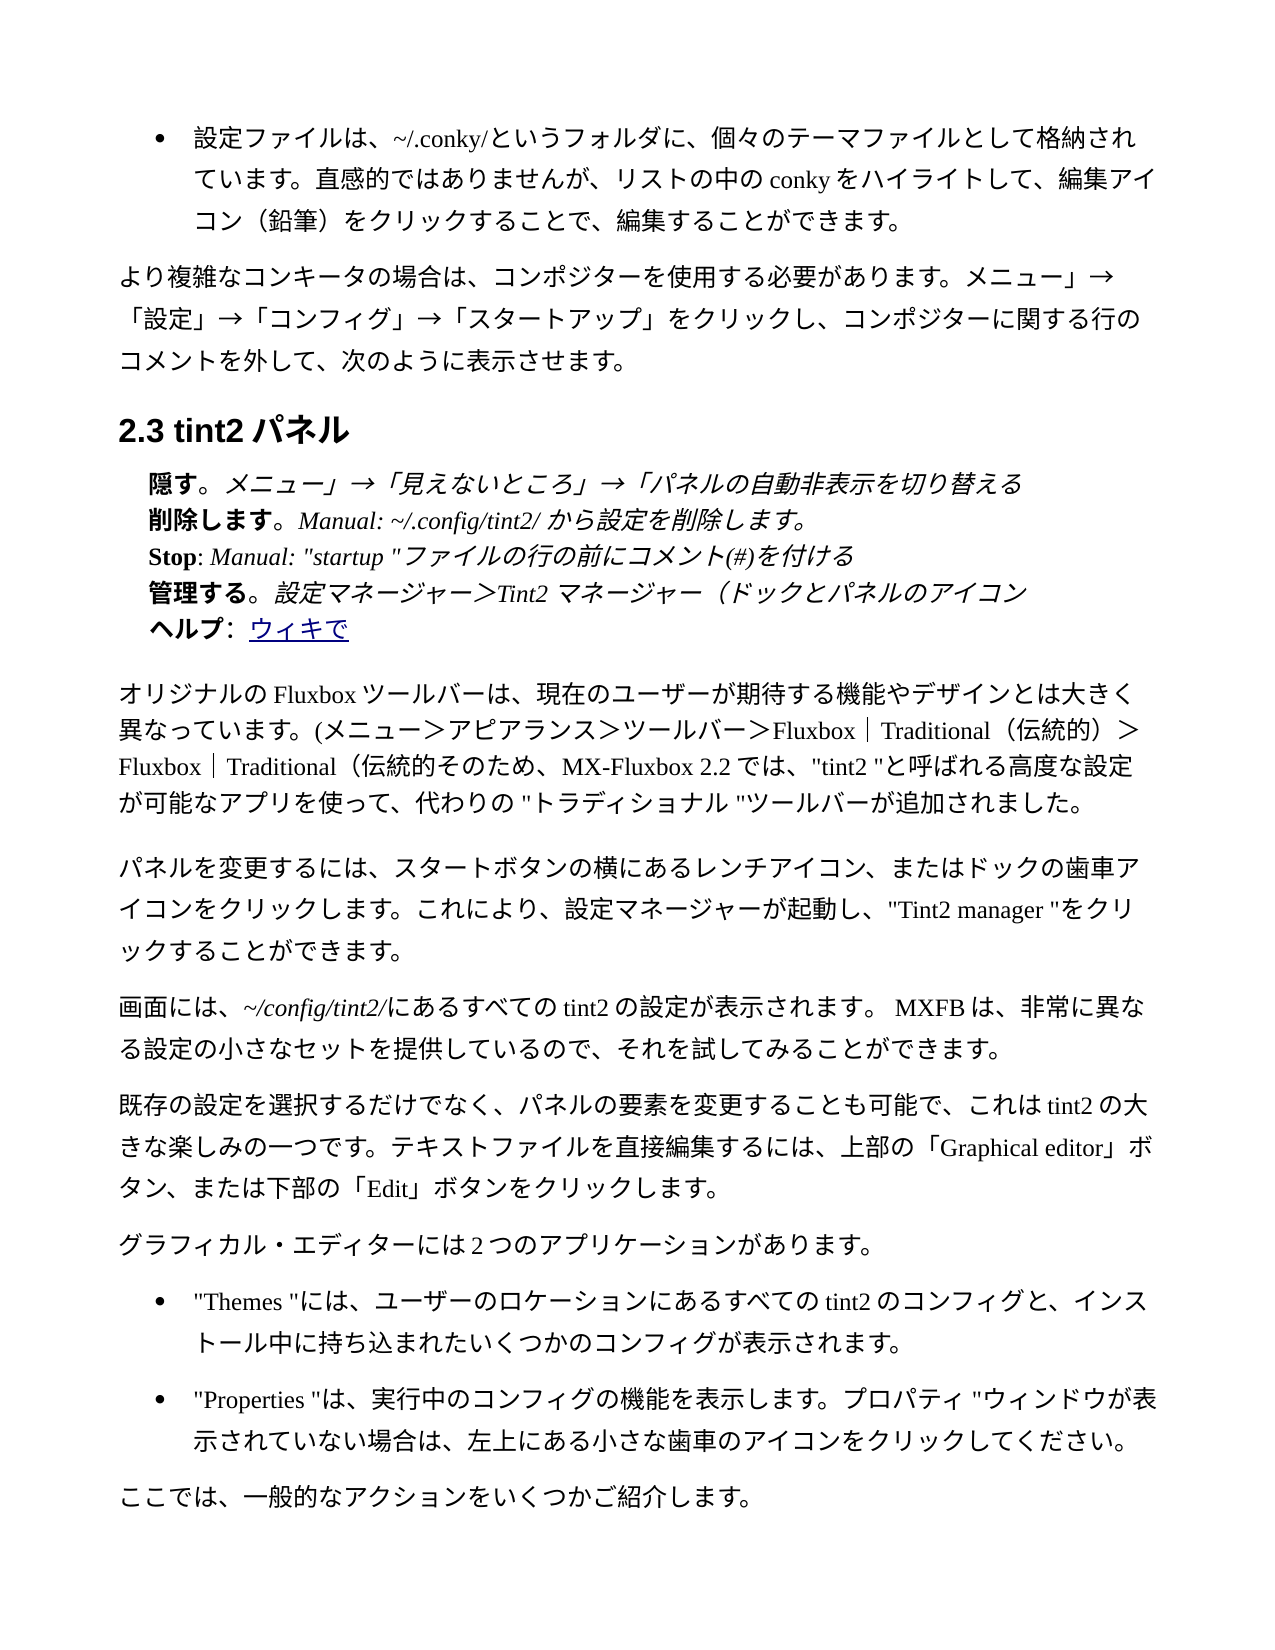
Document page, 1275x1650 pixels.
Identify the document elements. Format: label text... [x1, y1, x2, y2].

text 隠す。メニュー」→「見えないところ」→「パネルの自動非表示を切り替える [148, 464, 1157, 501]
list "Themes "には、ユーザーのロケーションにあるすべてのtint2のコンフィグと、インストール中に持ち込まれたいくつかのコンフィグが表示されます。 [156, 1281, 1157, 1359]
text Stop: Manual: "startup "ファイルの行の前にコメント(#)を付ける [148, 537, 1157, 573]
text ここでは、一般的なアクションをいくつかご紹介します。 [118, 1477, 1157, 1513]
text グラフィカル・エディターには2つのアプリケーションがあります。 [118, 1225, 1157, 1261]
list "Properties "は、実行中のコンフィグの機能を表示します。プロパティ "ウィンドウが表示されていない場合は、左上にある小さな歯車のアイコンをクリックしてください。 [156, 1379, 1157, 1457]
text オリジナルのFluxboxツールバーは、現在のユーザーが期待する機能やデザインとは大きく異なっています。(メニュー＞アピアランス＞ツールバー＞Fluxbox｜Traditional（伝統的）＞Fluxbox｜Traditional（伝統的そのため、MX-Fluxbox 2.2では、"tint2 "と呼ばれる高度な設定が可能なアプリを使って、代わりの "トラディショナル "ツールバーが追加されました。 [118, 674, 1157, 819]
list 設定ファイルは、~/.conky/というフォルダに、個々のテーマファイルとして格納されています。直感的ではありませんが、リストの中のconkyをハイライトして、編集アイコン（鉛筆）をクリックすることで、編集することができます。 [156, 118, 1157, 238]
text 既存の設定を選択するだけでなく、パネルの要素を変更することも可能で、これはtint2の大きな楽しみの一つです。テキストファイルを直接編集するには、上部の「Graphical editor」ボタン、または下部の「Edit」ボタンをクリックします。 [118, 1086, 1157, 1205]
text ヘルプ：ウィキで [118, 609, 1157, 646]
text 削除します。Manual: ~/.config/tint2/ から設定を削除します。 [148, 501, 1157, 537]
text 画面には、~/config/tint2/にあるすべてのtint2の設定が表示されます。 MXFBは、非常に異なる設定の小さなセットを提供しているので、それを試してみることができます。 [118, 988, 1157, 1066]
text 管理する。設定マネージャー＞Tint2マネージャー（ドックとパネルのアイコン [148, 573, 1157, 609]
text より複雑なコンキータの場合は、コンポジターを使用する必要があります。メニュー」→「設定」→「コンフィグ」→「スタートアップ」をクリックし、コンポジターに関する行のコメントを外して、次のように表示させます。 [118, 258, 1157, 377]
text パネルを変更するには、スタートボタンの横にあるレンチアイコン、またはドックの歯車アイコンをクリックします。これにより、設定マネージャーが起動し、"Tint2 manager "をクリックすることができます。 [118, 848, 1157, 968]
subtitle 2.3 tint2パネル [118, 403, 1157, 452]
